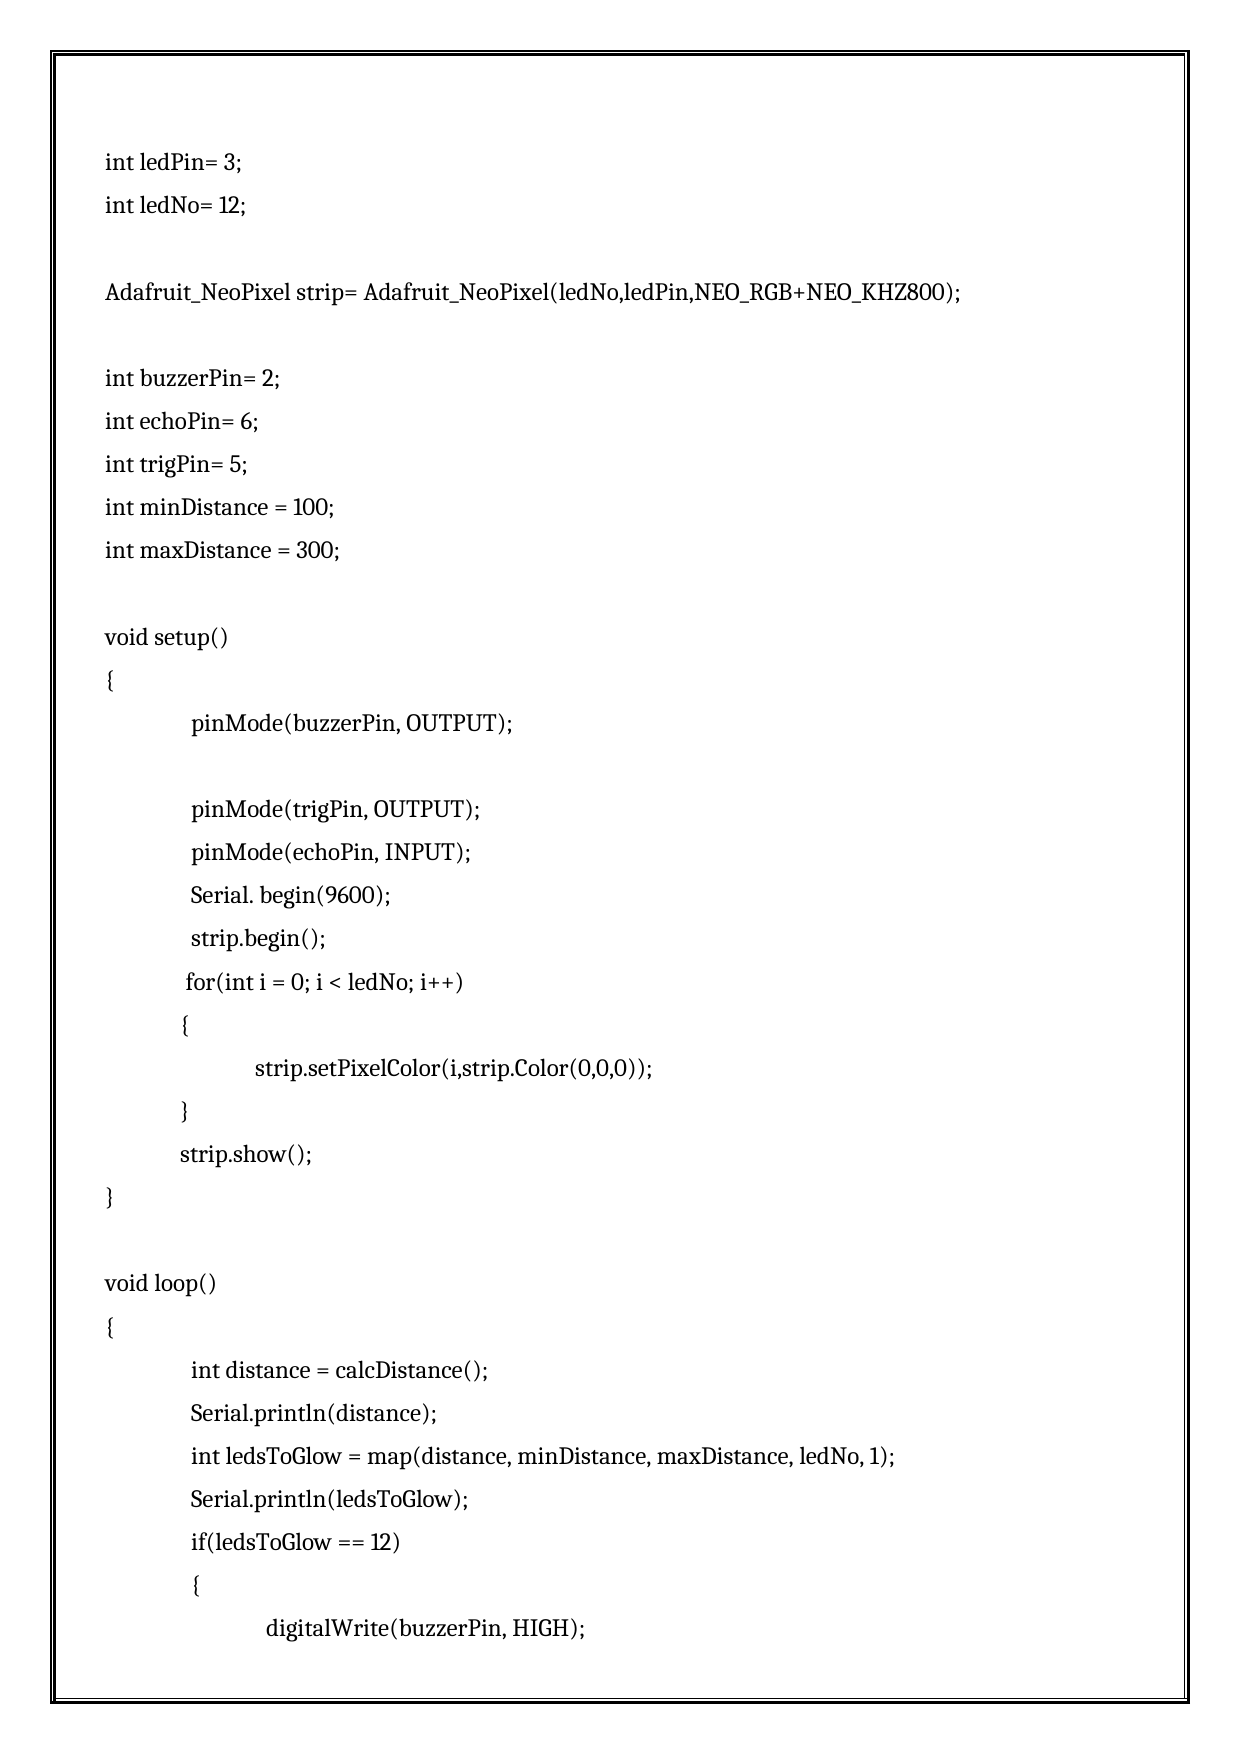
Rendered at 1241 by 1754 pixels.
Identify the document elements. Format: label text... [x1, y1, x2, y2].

text int echoPin= 6; [105, 407, 1135, 436]
text Adafruit_NeoPixel strip= Adafruit_NeoPixel(ledNo,ledPin,NEO_RGB+NEO_KHZ800); [105, 277, 1135, 306]
text void setup() [105, 622, 1135, 651]
text if(ledsToGlow == 12) [180, 1528, 1135, 1557]
text { [105, 666, 1135, 694]
text Serial. begin(9600); [180, 881, 1135, 910]
text { [105, 1011, 1135, 1039]
text int minDistance = 100; [105, 493, 1135, 522]
text strip.begin(); [180, 924, 1135, 953]
text pinMode(buzzerPin, OUTPUT); [180, 709, 1135, 737]
text int maxDistance = 300; [105, 536, 1135, 565]
text int trigPin= 5; [105, 450, 1135, 479]
text pinMode(trigPin, OUTPUT); [180, 795, 1135, 824]
text int buzzerPin= 2; [105, 364, 1135, 392]
text Serial.println(distance); [180, 1399, 1135, 1427]
text Serial.println(ledsToGlow); [180, 1485, 1135, 1514]
text { [180, 1571, 1135, 1600]
text strip.setPixelColor(i,strip.Color(0,0,0)); [105, 1054, 1135, 1082]
text int ledsToGlow = map(distance, minDistance, maxDistance, ledNo, 1); [180, 1442, 1135, 1471]
text int distance = calcDistance(); [180, 1356, 1135, 1384]
text } [105, 1097, 1135, 1126]
text for(int i = 0; i < ledNo; i++) [105, 967, 1135, 996]
text digitalWrite(buzzerPin, HIGH); [180, 1614, 1135, 1643]
text int ledPin= 3; [105, 148, 1135, 177]
text { [105, 1312, 1135, 1341]
text strip.show(); [105, 1140, 1135, 1169]
text } [105, 1183, 1135, 1212]
text void loop() [105, 1269, 1135, 1298]
text int ledNo= 12; [105, 191, 1135, 220]
text pinMode(echoPin, INPUT); [180, 838, 1135, 867]
